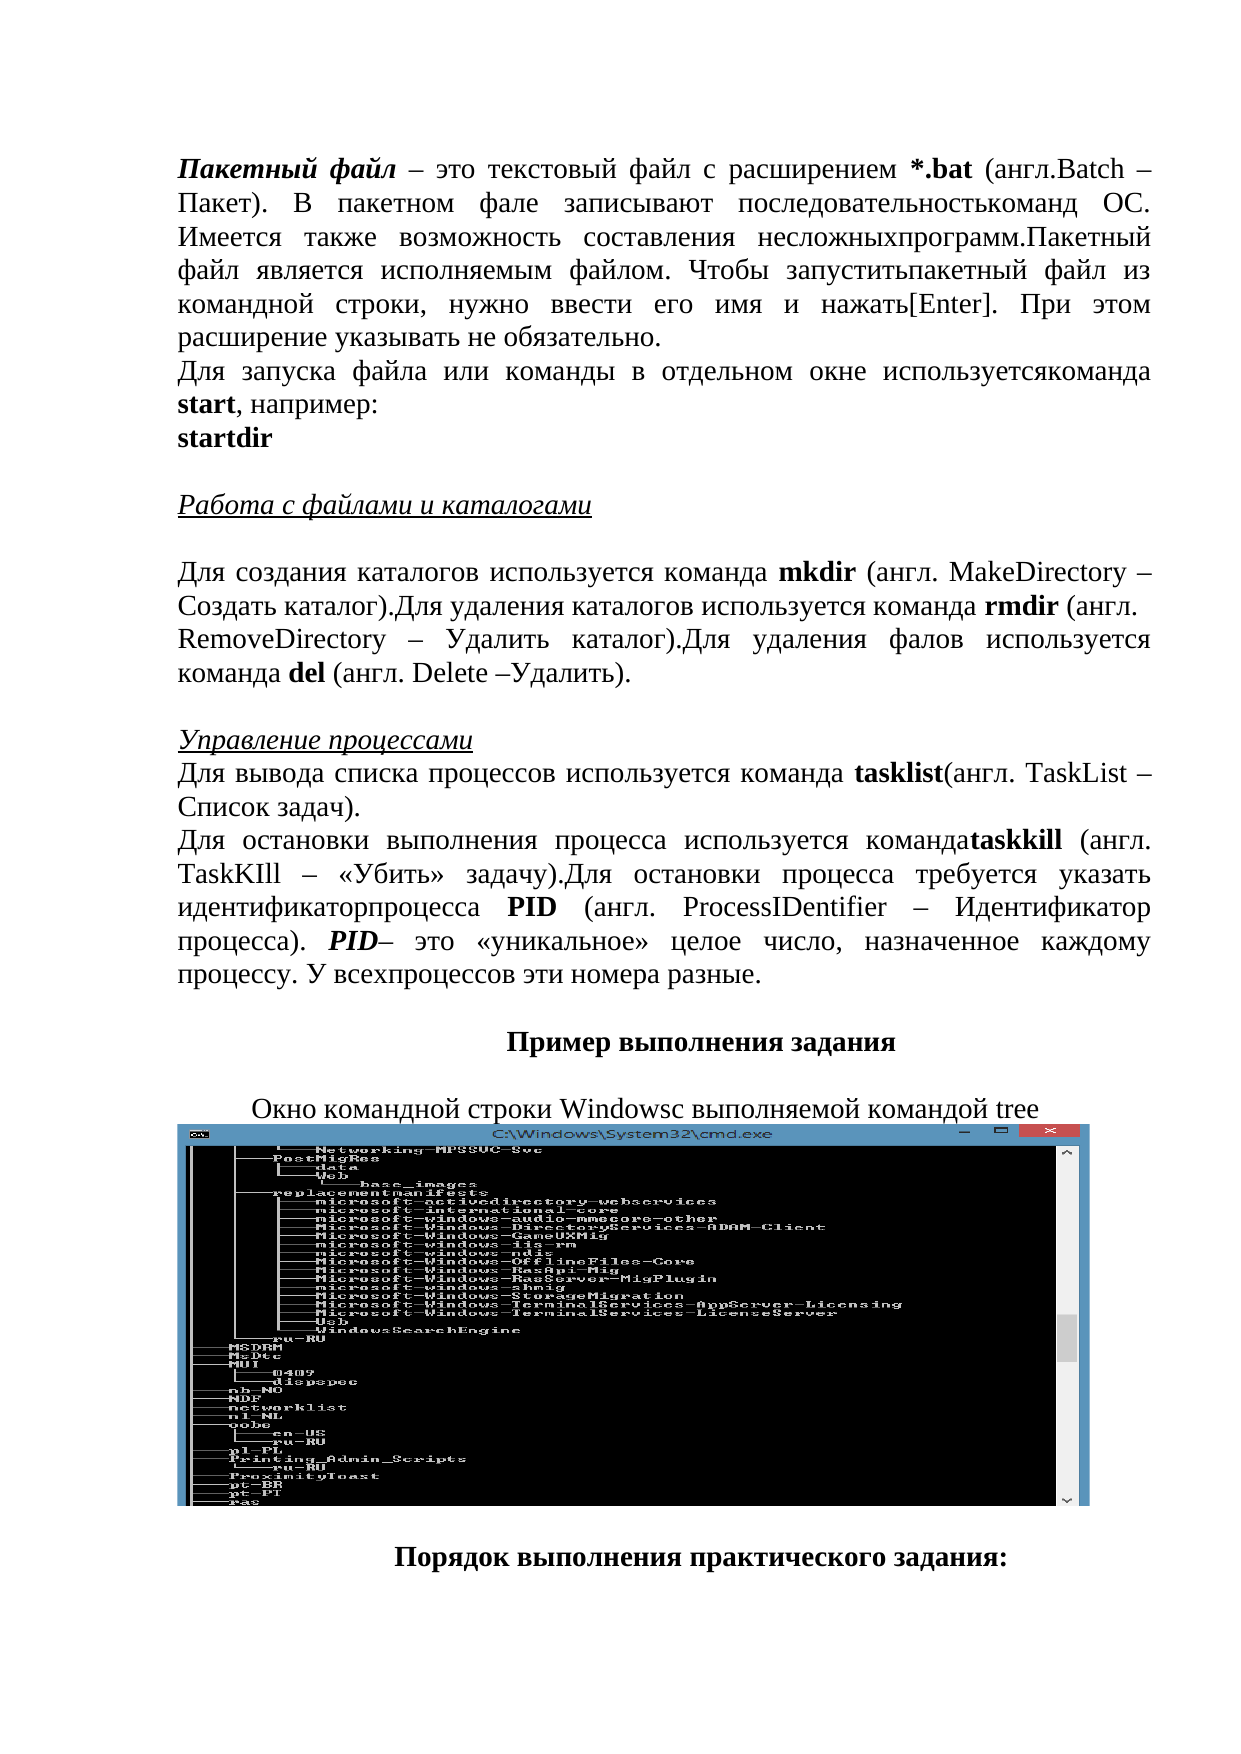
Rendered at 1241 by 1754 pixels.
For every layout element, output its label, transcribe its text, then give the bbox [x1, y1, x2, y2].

text Работа с файлами и каталогами [177, 487, 1152, 521]
text Для остановки выполнения процесса используется командаtaskkill (англ. TaskKIll – «Убить» задачу).Для остановки процесса требуется указать идентификаторпроцесса PID (англ. ProcessIDentifier – Идентификатор процесса). PID– это «уникальное» целое число, назначенное каждому процессу. У всехпроцессов эти номера разные. [177, 822, 1152, 990]
text Пакетный файл – это текстовый файл с расширением *.bat (англ.Batch – Пакет). В пакетном фале записывают последовательностькоманд ОС. Имеется также возможность составления несложныхпрограмм.Пакетный файл является исполняемым файлом. Чтобы запуститьпакетный файл из командной строки, нужно ввести его имя и нажать[Enter]. При этом расширение указывать не обязательно. [177, 152, 1152, 353]
text startdir [177, 420, 1152, 453]
picture [177, 1124, 1090, 1506]
text RemoveDirectory – Удалить каталог).Для удаления фалов используется команда del (англ. Delete –Удалить). [177, 621, 1152, 688]
text Порядок выполнения практического задания: [177, 1539, 1152, 1572]
text Для запуска файла или команды в отдельном окне используетсякоманда start, например: [177, 353, 1152, 420]
text Для создания каталогов используется команда mkdir (англ. MakeDirectory – Создать каталог).Для удаления каталогов используется команда rmdir (англ. [177, 554, 1152, 621]
text Пример выполнения задания [177, 1024, 1152, 1057]
text Для вывода списка процессов используется команда tasklist(англ. TaskList – Список задач). [177, 755, 1152, 822]
text Окно командной строки Windowsс выполняемой командой tree [177, 1091, 1152, 1124]
text Управление процессами [177, 722, 1152, 755]
